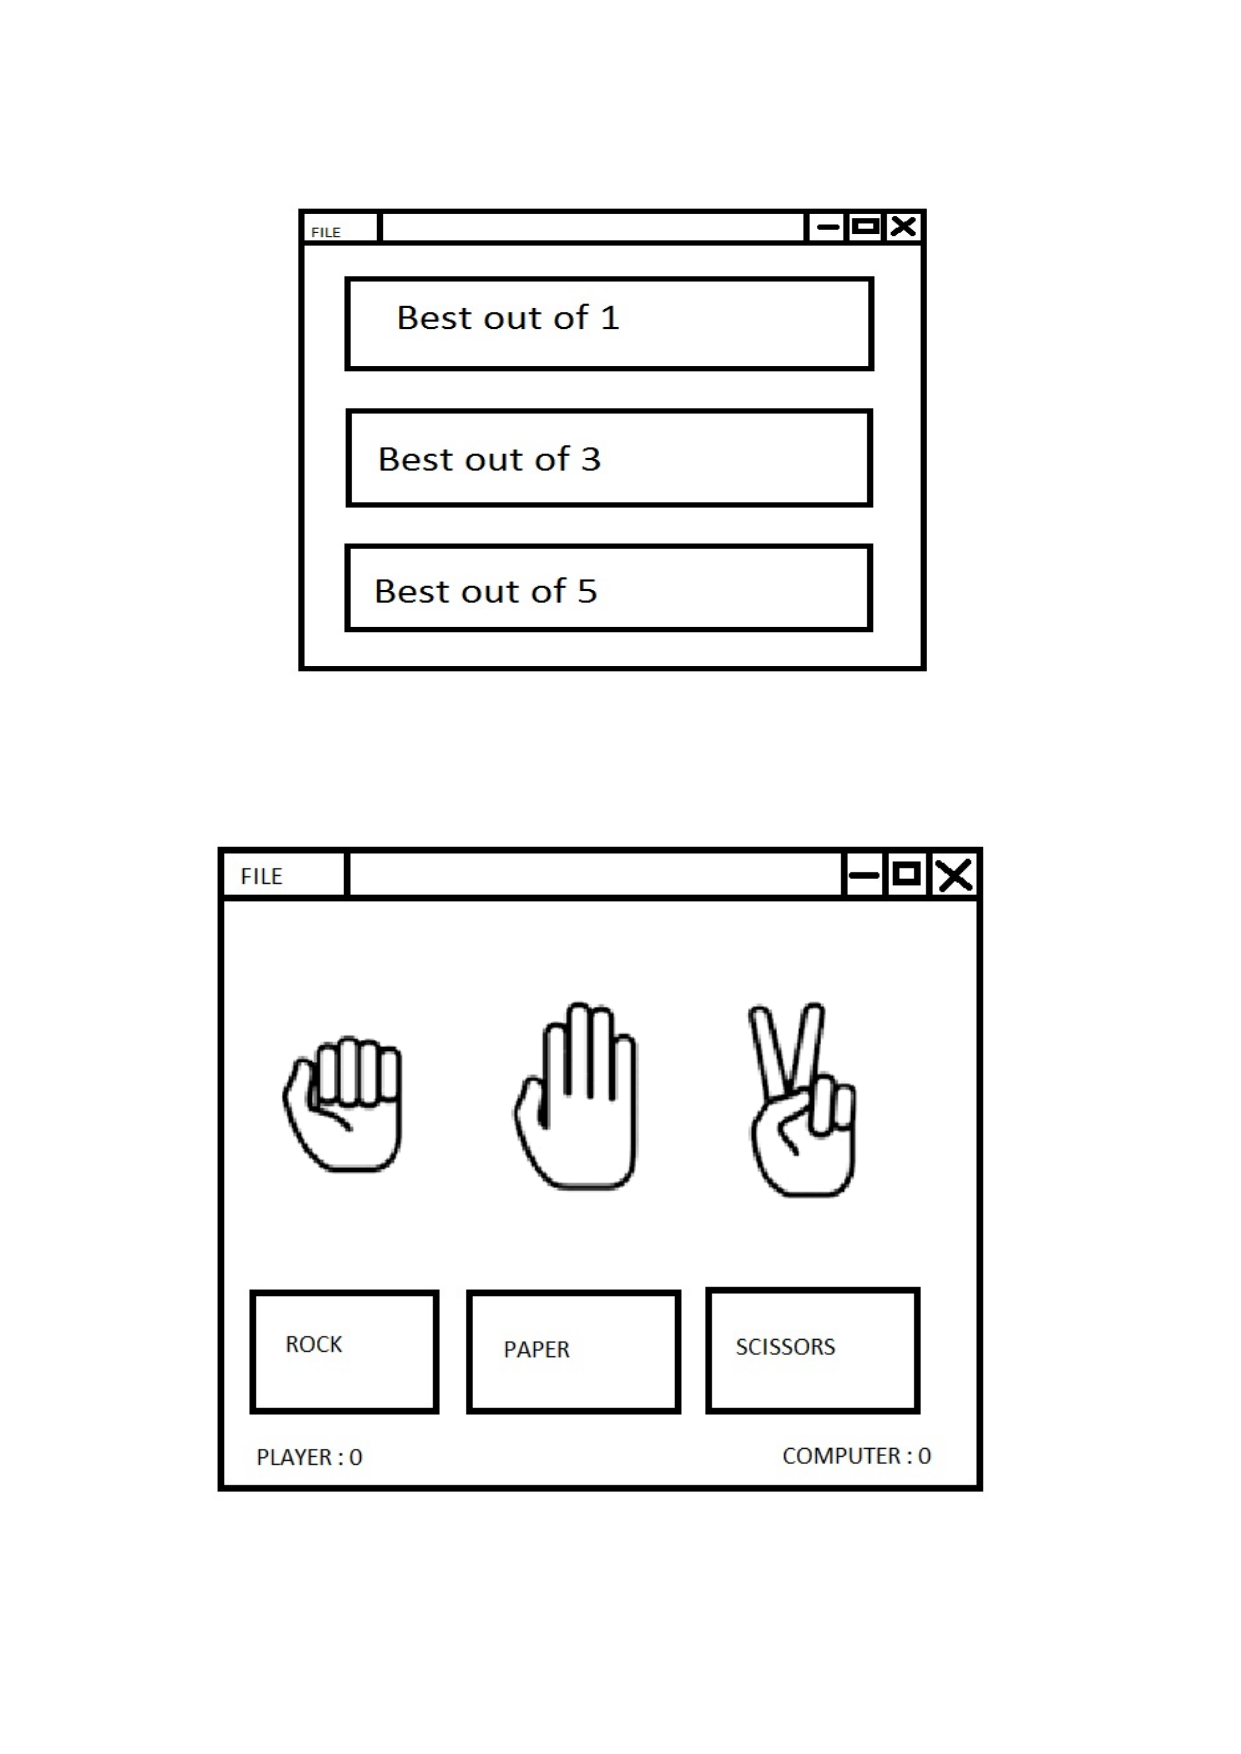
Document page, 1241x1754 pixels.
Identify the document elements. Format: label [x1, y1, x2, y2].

picture [138, 103, 1079, 1537]
